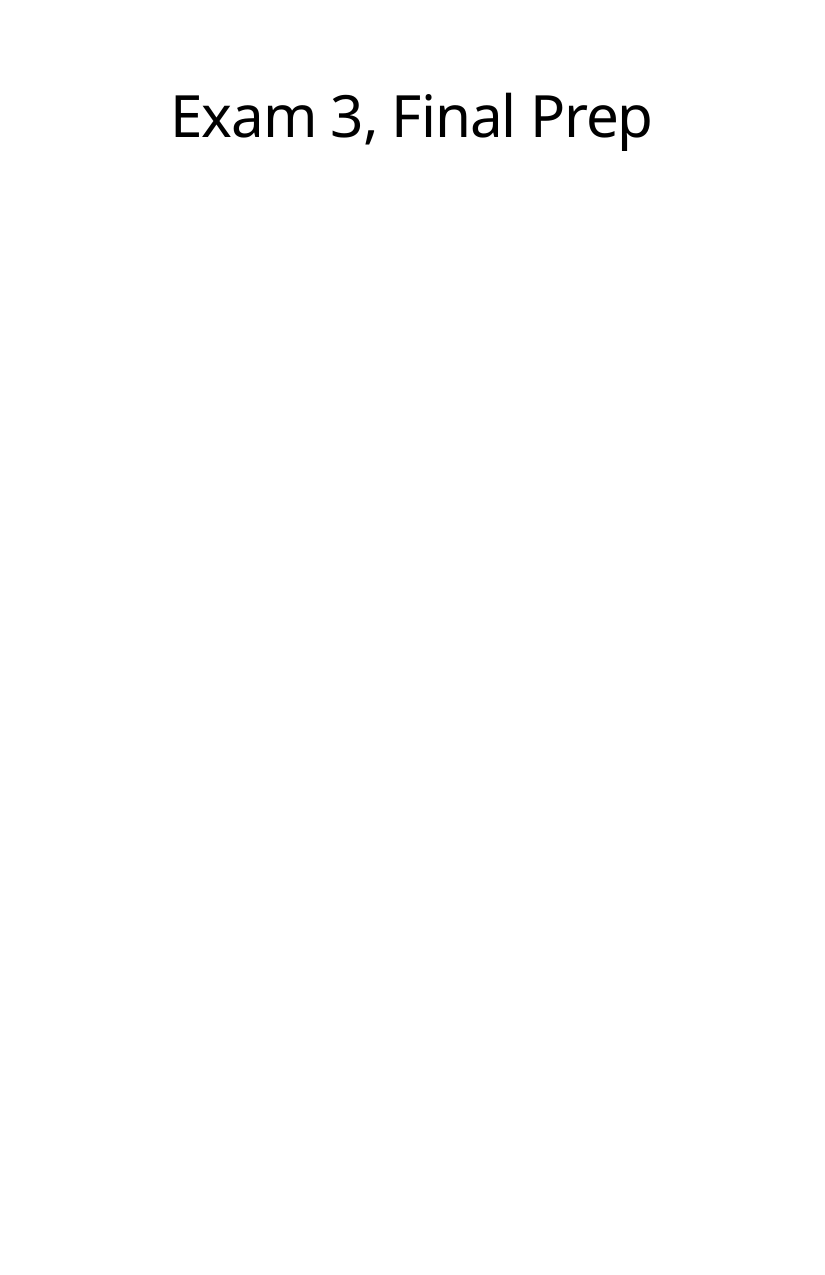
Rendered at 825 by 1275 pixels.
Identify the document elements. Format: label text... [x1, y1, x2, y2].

title Exam 3, Final Prep [75, 75, 750, 154]
